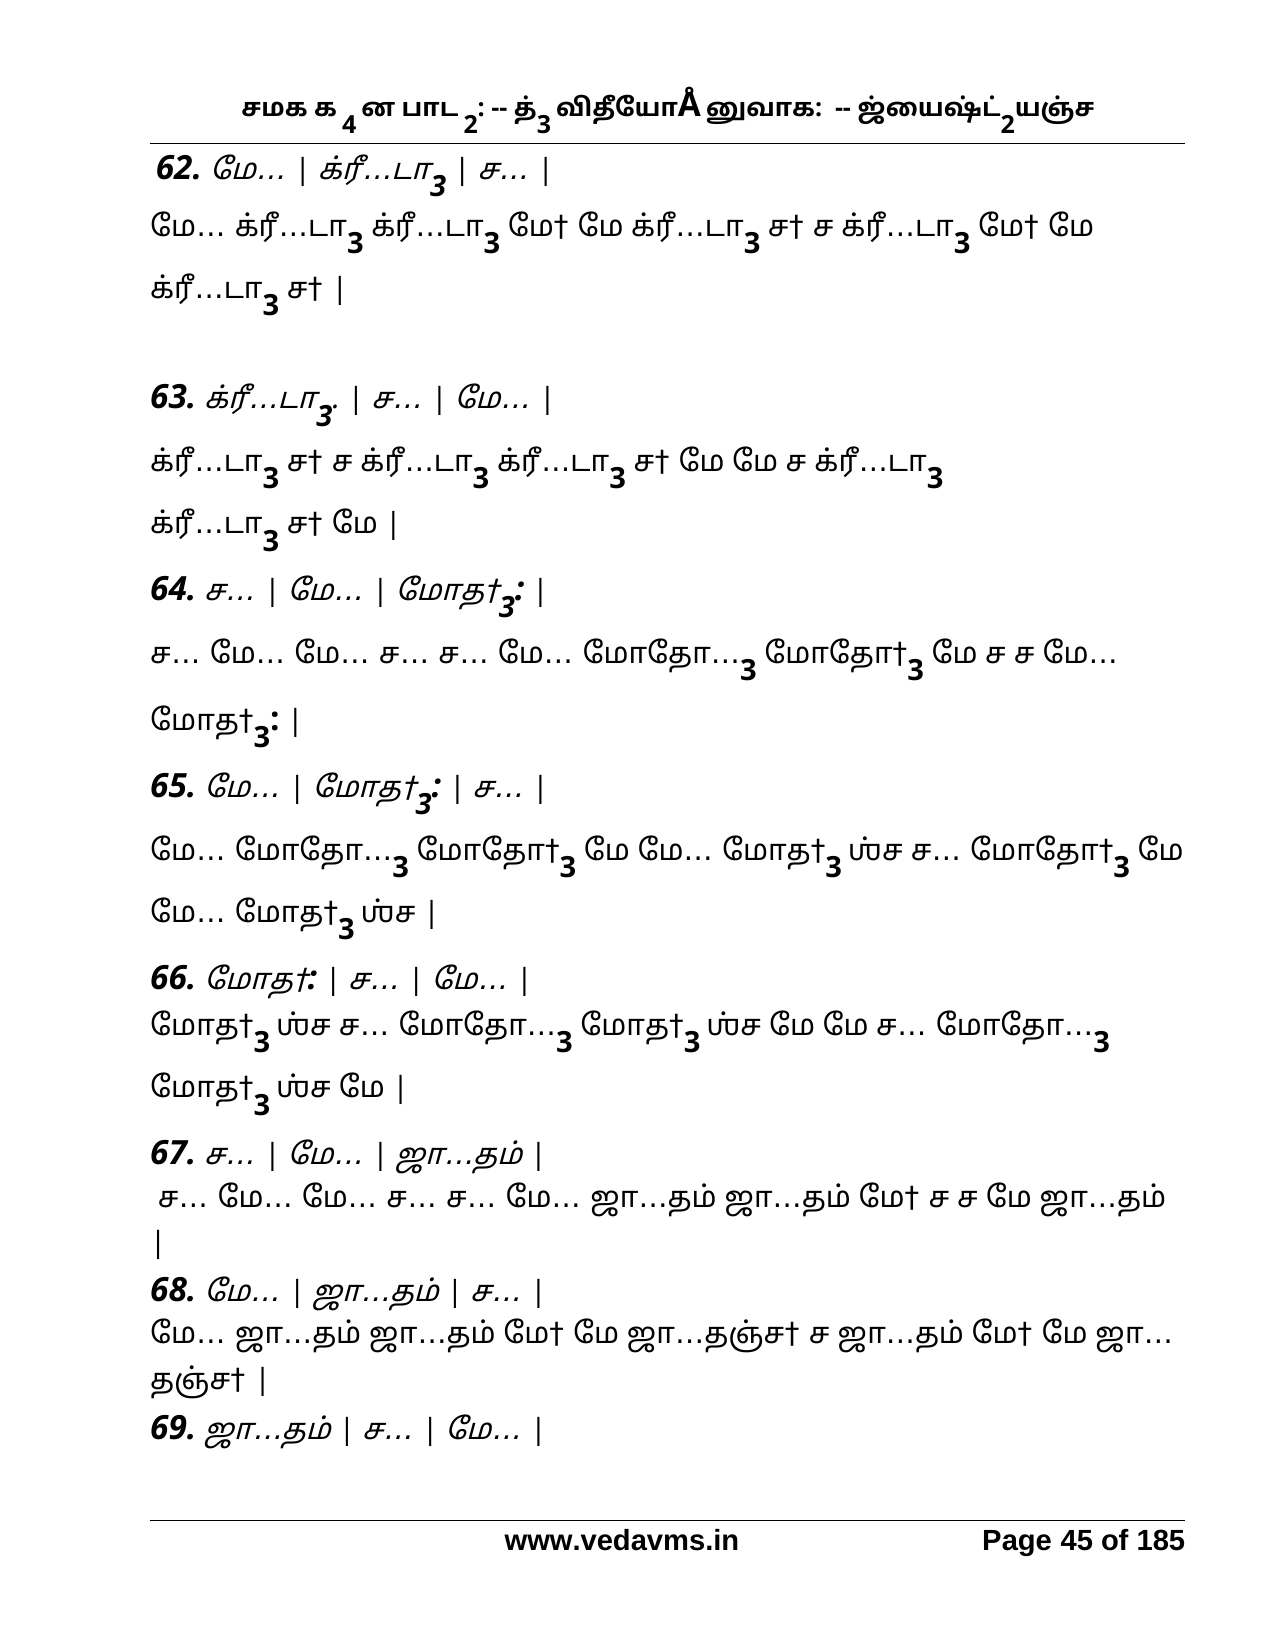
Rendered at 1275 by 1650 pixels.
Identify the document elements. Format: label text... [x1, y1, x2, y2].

text க்ரீ…டா3 ச† | [150, 267, 1185, 324]
text மே… க்ரீ…டா3 க்ரீ…டா3 மே† மே க்ரீ…டா3 ச† ச க்ரீ…டா3 மே† மே [150, 205, 1185, 262]
text ச… மே… மே… ச… ச… மே… மோதோ…3 மோதோ†3 மே ச ச மே… மோத†3: | [150, 632, 1185, 756]
text 68. மே… | ஜா…தம் | ச… | [150, 1265, 1185, 1312]
text 64. ச… | மே… | மோத†3: | [150, 565, 1185, 626]
text க்ரீ…டா3 ச† ச க்ரீ…டா3 க்ரீ…டா3 ச† மே மே ச க்ரீ…டா3 [150, 440, 1185, 497]
text 62. மே… | க்ரீ…டா3 | ச… | [150, 144, 1185, 205]
text க்ரீ…டா3 ச† மே | [150, 503, 1185, 559]
text 66. மோத†: | ச… | மே… | [150, 953, 1185, 1000]
text மோத†3ஶ்ச ச… மோதோ…3 மோத†3ஶ்ச மே மே ச… மோதோ…3 மோத†3ஶ்ச மே | [150, 1004, 1185, 1123]
text மே… ஜா…தம் ஜா…தம் மே† மே ஜா…தஞ்ச† ச ஜா…தம் மே† மே ஜா…தஞ்ச† | [150, 1316, 1185, 1400]
text மே… மோதோ…3 மோதோ†3 மே மே… மோத†3ஶ்ச ச… மோதோ†3 மே மே… மோத†3ஶ்ச | [150, 829, 1185, 948]
text 65. மே… | மோத†3: | ச… | [150, 762, 1185, 823]
text 63. க்ரீ…டா3. | ச… | மே… | [150, 373, 1185, 434]
text 67. ச… | மே… | ஜா…தம் | [150, 1129, 1185, 1175]
text 69. ஜா…தம் | ச… | மே… | [150, 1404, 1185, 1450]
text ச… மே… மே… ச… ச… மே… ஜா…தம் ஜா…தம் மே† ச ச மே ஜா…தம் | [150, 1180, 1185, 1261]
